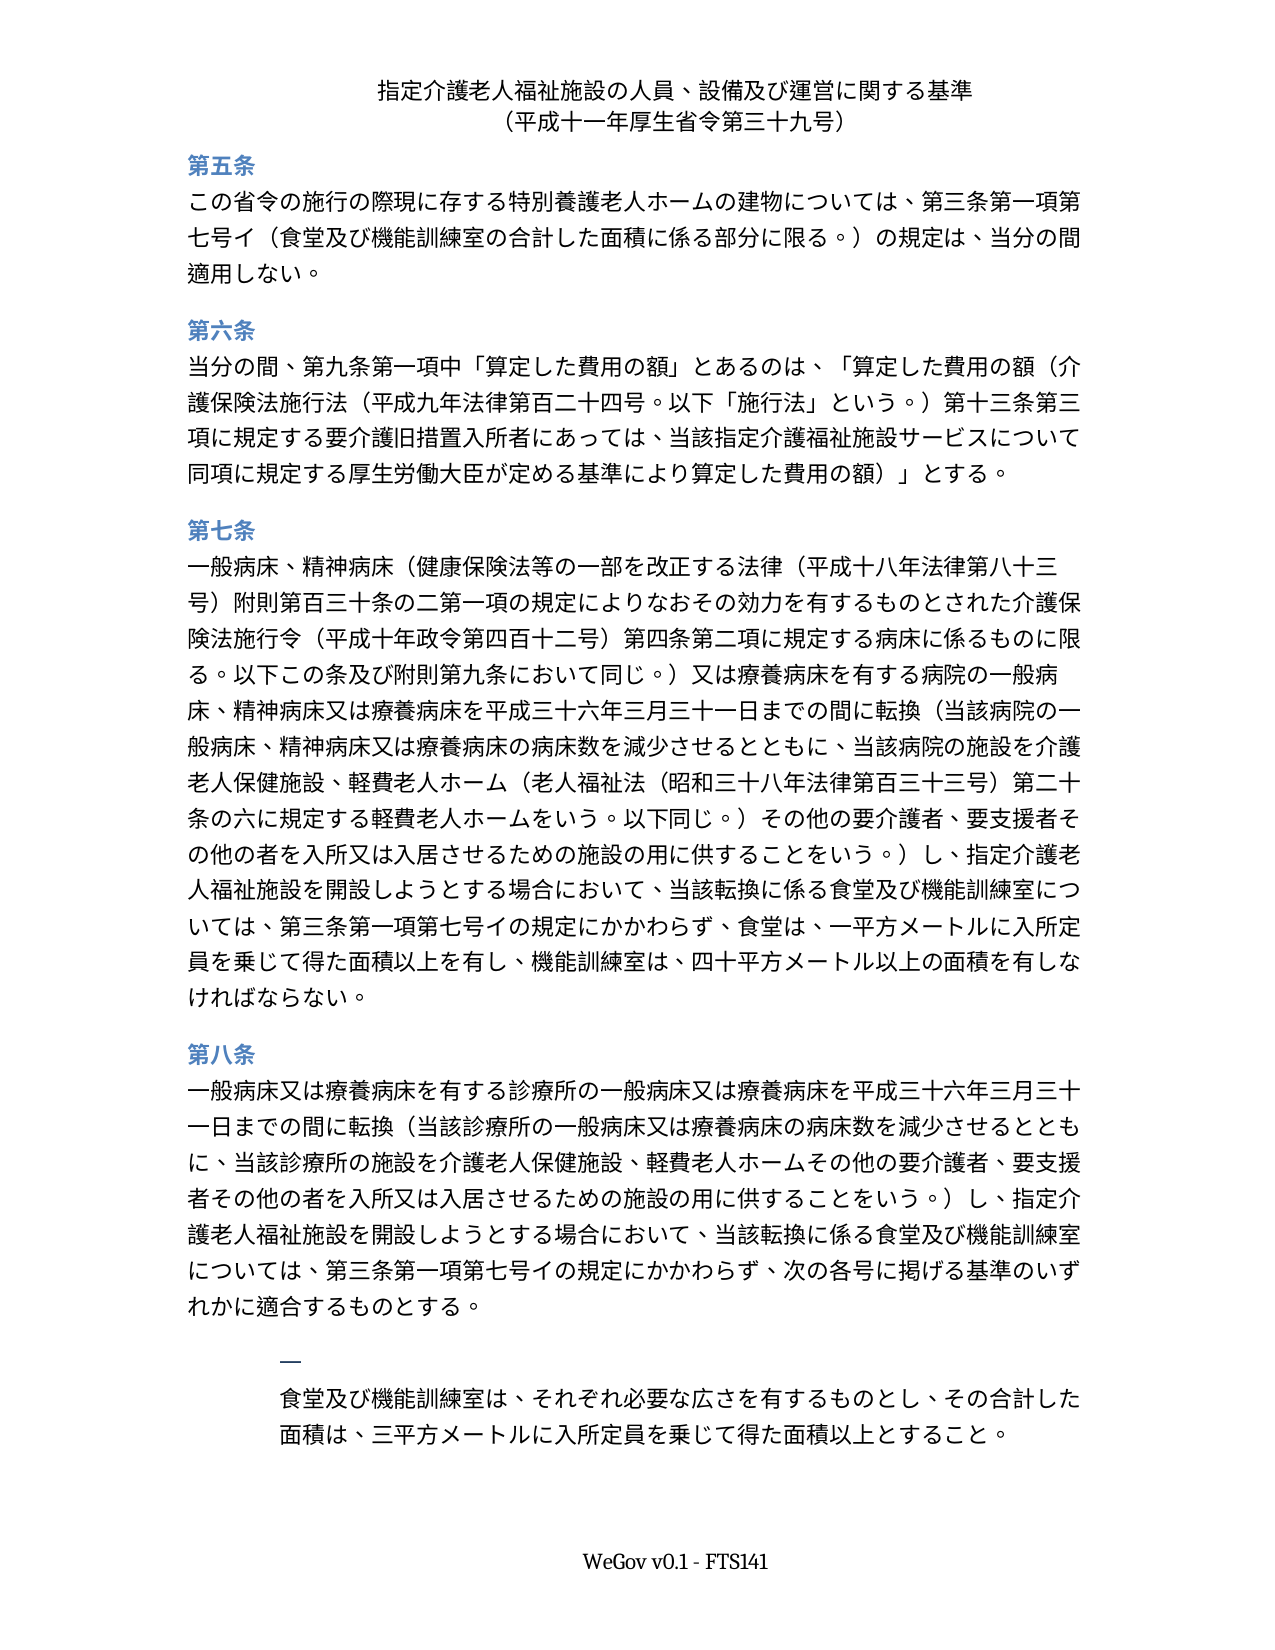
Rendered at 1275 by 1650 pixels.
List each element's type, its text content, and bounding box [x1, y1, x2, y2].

text 一般病床又は療養病床を有する診療所の一般病床又は療養病床を平成三十六年三月三十一日までの間に転換（当該診療所の一般病床又は療養病床の病床数を減少させるとともに、当該診療所の施設を介護老人保健施設、軽費老人ホームその他の要介護者、要支援者その他の者を入所又は入居させるための施設の用に供することをいう。）し、指定介護老人福祉施設を開設しようとする場合において、当該転換に係る食堂及び機能訓練室については、第三条第一項第七号イの規定にかかわらず、次の各号に掲げる基準のいずれかに適合するものとする。 [187, 1075, 1087, 1322]
subtitle 一 [279, 1347, 1087, 1379]
text 食堂及び機能訓練室は、それぞれ必要な広さを有するものとし、その合計した面積は、三平方メートルに入所定員を乗じて得た面積以上とすること。 [279, 1383, 1087, 1451]
subtitle 第八条 [187, 1039, 1087, 1070]
subtitle 第五条 [187, 150, 1087, 181]
subtitle 第六条 [187, 314, 1087, 346]
text この省令の施行の際現に存する特別養護老人ホームの建物については、第三条第一項第七号イ（食堂及び機能訓練室の合計した面積に係る部分に限る。）の規定は、当分の間適用しない。 [187, 186, 1087, 289]
text 一般病床、精神病床（健康保険法等の一部を改正する法律（平成十八年法律第八十三号）附則第百三十条の二第一項の規定によりなおその効力を有するものとされた介護保険法施行令（平成十年政令第四百十二号）第四条第二項に規定する病床に係るものに限る。以下この条及び附則第九条において同じ。）又は療養病床を有する病院の一般病床、精神病床又は療養病床を平成三十六年三月三十一日までの間に転換（当該病院の一般病床、精神病床又は療養病床の病床数を減少させるとともに、当該病院の施設を介護老人保健施設、軽費老人ホーム（老人福祉法（昭和三十八年法律第百三十三号）第二十条の六に規定する軽費老人ホームをいう。以下同じ。）その他の要介護者、要支援者その他の者を入所又は入居させるための施設の用に供することをいう。）し、指定介護老人福祉施設を開設しようとする場合において、当該転換に係る食堂及び機能訓練室については、第三条第一項第七号イの規定にかかわらず、食堂は、一平方メートルに入所定員を乗じて得た面積以上を有し、機能訓練室は、四十平方メートル以上の面積を有しなければならない。 [187, 551, 1087, 1013]
text 当分の間、第九条第一項中「算定した費用の額」とあるのは、「算定した費用の額（介護保険法施行法（平成九年法律第百二十四号。以下「施行法」という。）第十三条第三項に規定する要介護旧措置入所者にあっては、当該指定介護福祉施設サービスについて同項に規定する厚生労働大臣が定める基準により算定した費用の額）」とする。 [187, 351, 1087, 489]
subtitle 第七条 [187, 515, 1087, 546]
